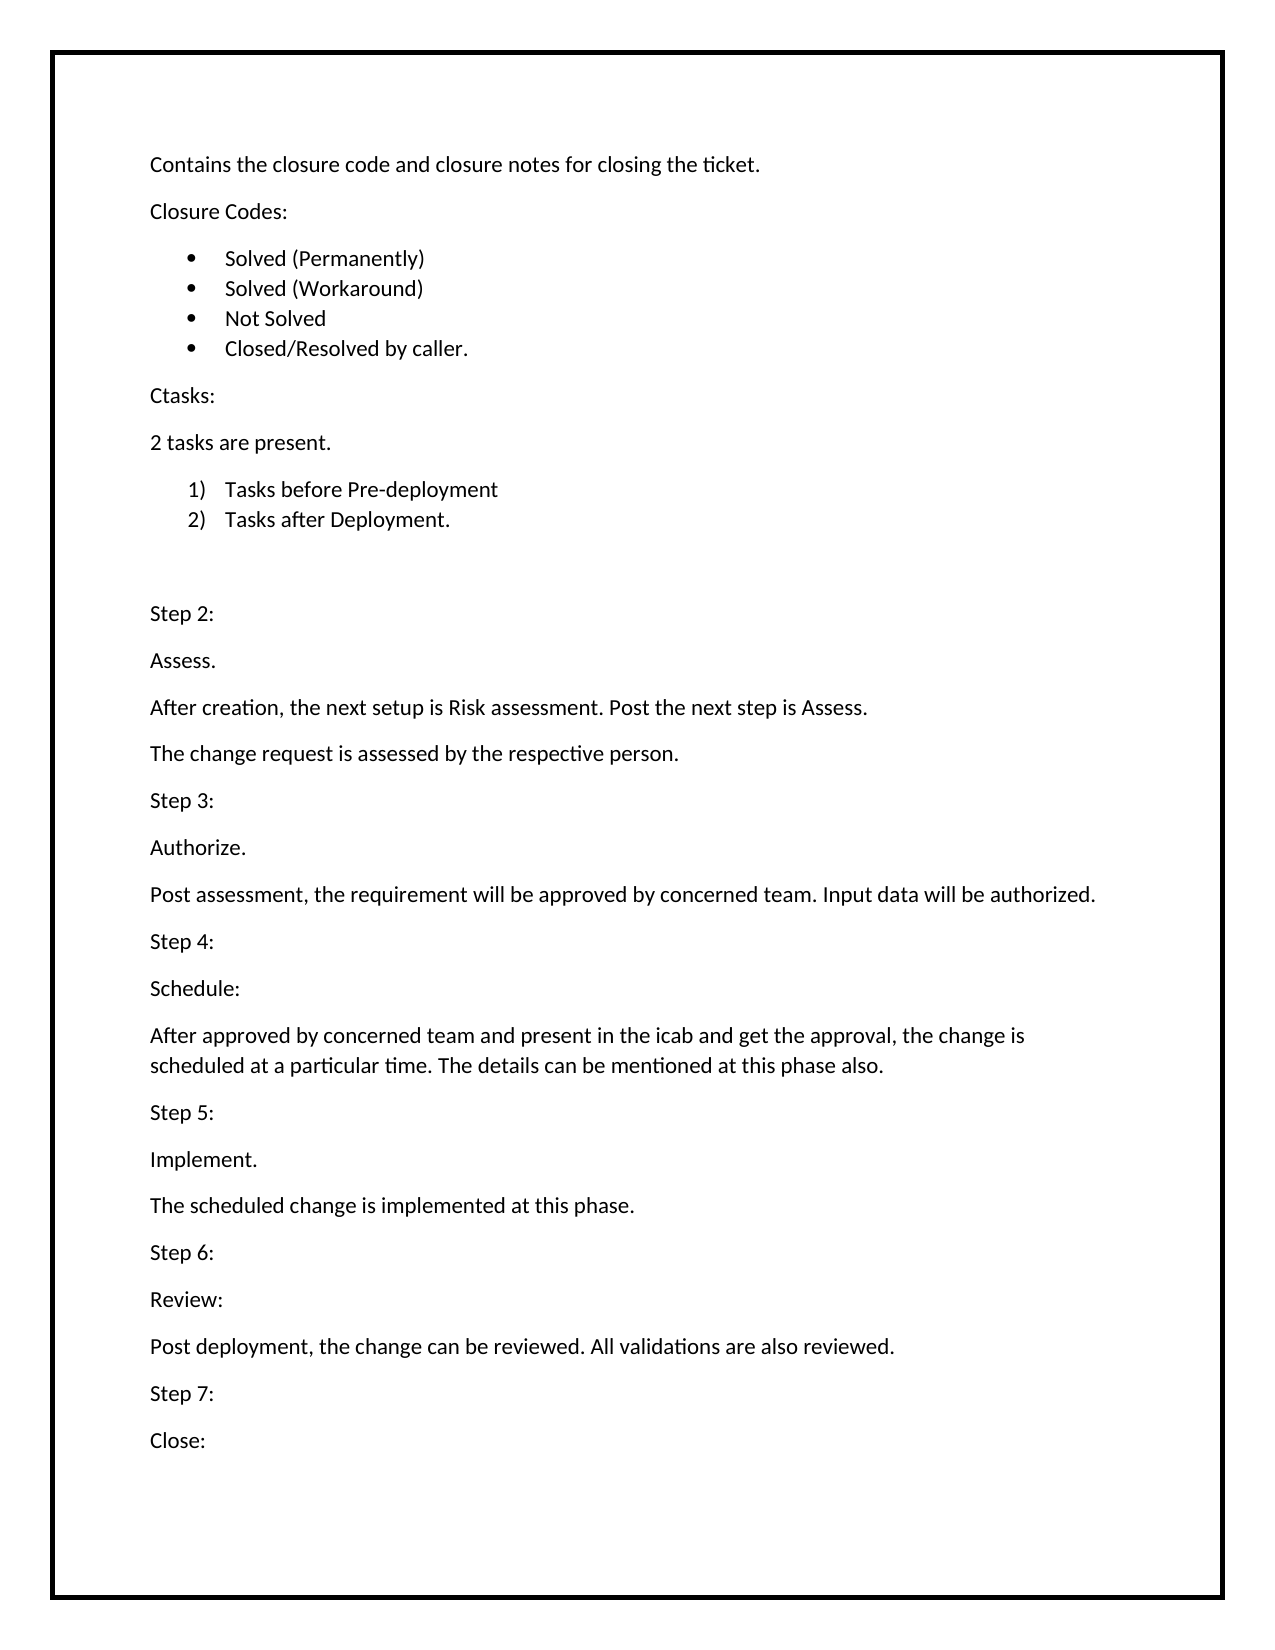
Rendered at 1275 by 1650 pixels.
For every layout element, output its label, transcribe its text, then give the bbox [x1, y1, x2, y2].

text After creation, the next setup is Risk assessment. Post the next step is Assess. [150, 693, 1125, 721]
list Tasks before Pre-deployment [187, 475, 1125, 503]
text Step 2: [150, 599, 1125, 627]
text Step 6: [150, 1238, 1125, 1267]
text Post deployment, the change can be reviewed. All validations are also reviewed. [150, 1332, 1125, 1360]
text After approved by concerned team and present in the icab and get the approval, the change is scheduled at a particular time. The details can be mentioned at this phase also. [150, 1021, 1125, 1079]
list Not Solved [187, 304, 1125, 332]
text Step 3: [150, 786, 1125, 814]
text Review: [150, 1285, 1125, 1313]
list Solved (Permanently) [187, 244, 1125, 272]
list Closed/Resolved by caller. [187, 334, 1125, 362]
text Schedule: [150, 974, 1125, 1002]
text Authorize. [150, 833, 1125, 861]
text Step 4: [150, 927, 1125, 955]
text The change request is assessed by the respective person. [150, 739, 1125, 768]
list Solved (Workaround) [187, 274, 1125, 302]
list Tasks after Deployment. [187, 505, 1125, 533]
text Implement. [150, 1145, 1125, 1173]
text Ctasks: [150, 381, 1125, 409]
text Step 5: [150, 1098, 1125, 1126]
text The scheduled change is implemented at this phase. [150, 1192, 1125, 1220]
text Step 7: [150, 1379, 1125, 1407]
text Closure Codes: [150, 197, 1125, 225]
text Post assessment, the requirement will be approved by concerned team. Input data will be authorized. [150, 880, 1125, 908]
text Assess. [150, 646, 1125, 674]
text Close: [150, 1426, 1125, 1454]
text Contains the closure code and closure notes for closing the ticket. [150, 150, 1125, 178]
text 2 tasks are present. [150, 428, 1125, 456]
